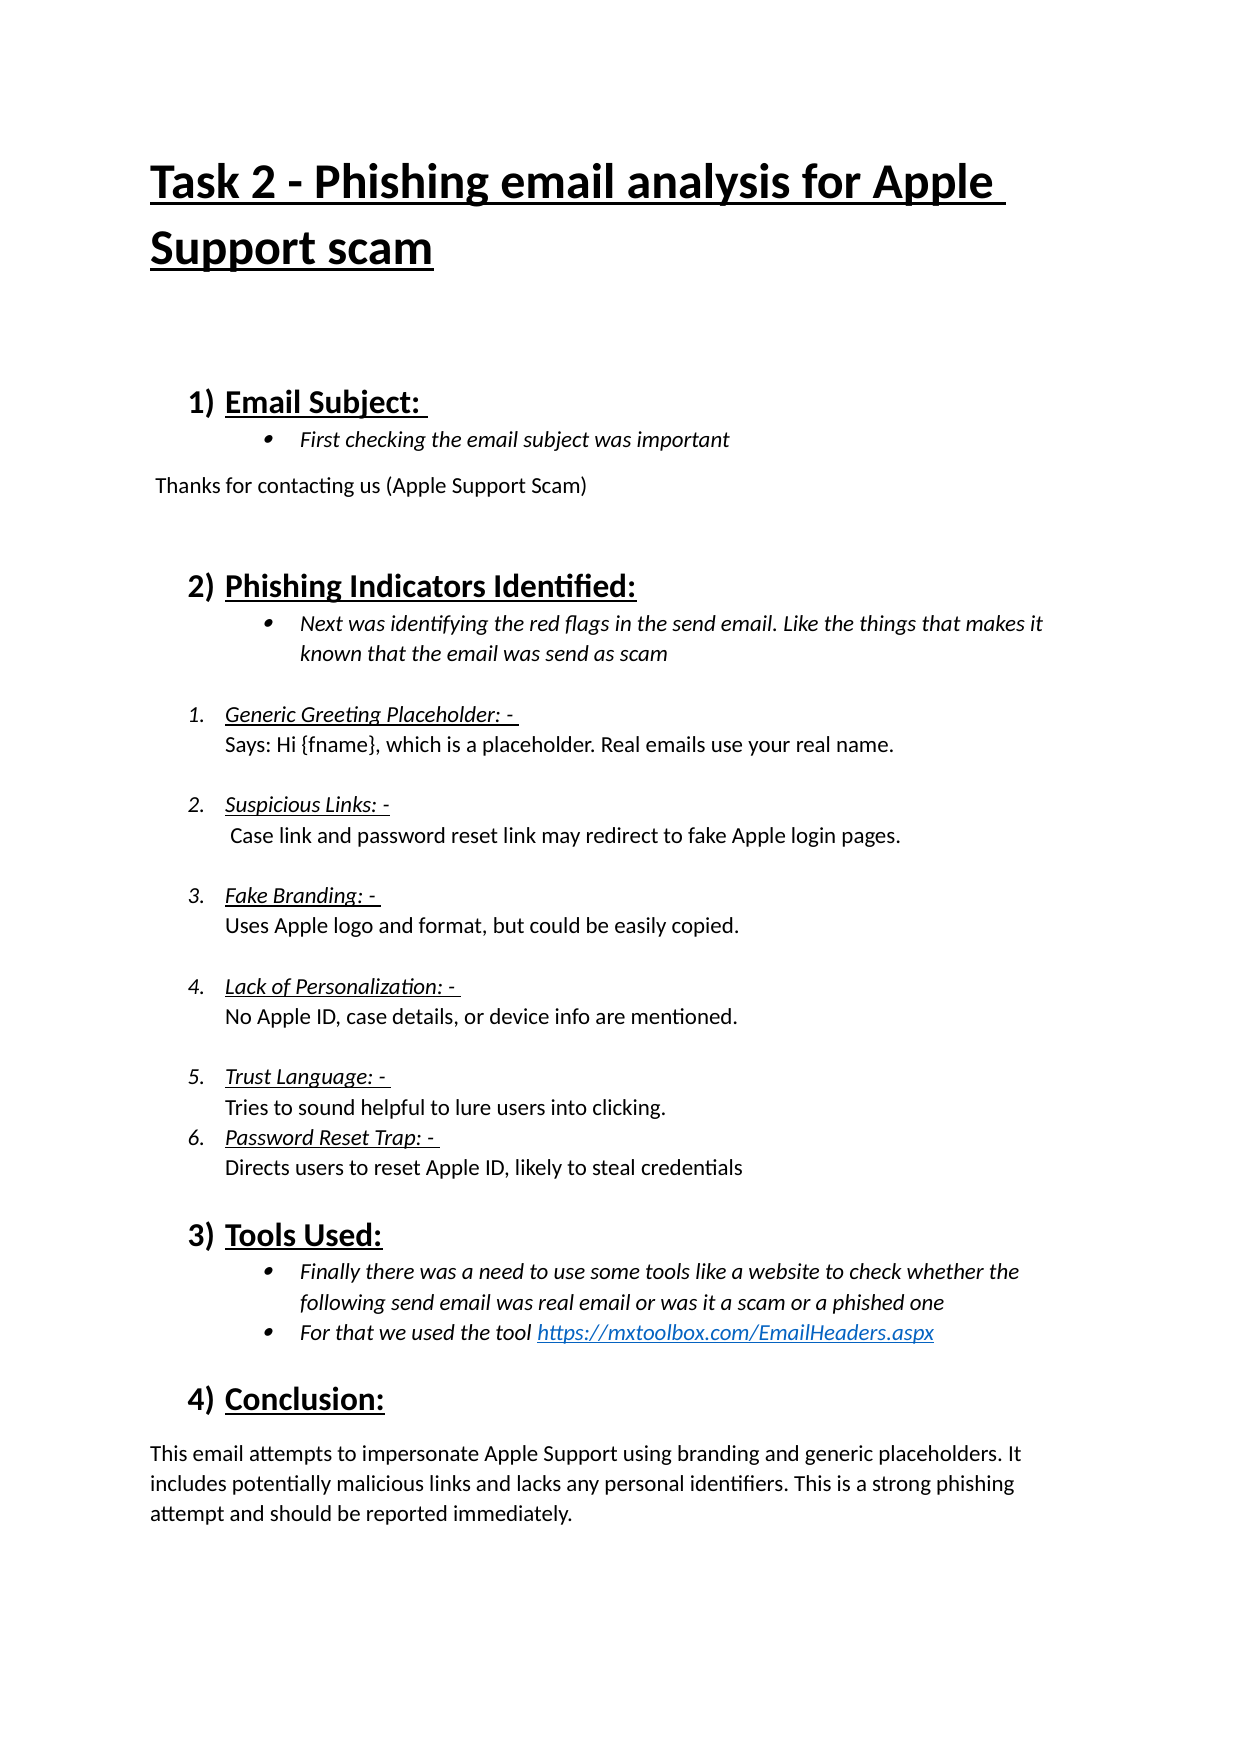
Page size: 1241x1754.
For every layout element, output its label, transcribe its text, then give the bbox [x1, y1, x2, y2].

list Directs users to reset Apple ID, likely to steal credentials [225, 1153, 1090, 1181]
list Password Reset Trap: - [187, 1123, 1090, 1151]
list Lack of Personalization: - [187, 972, 1090, 1000]
text Thanks for contacting us (Apple Support Scam) [150, 472, 1090, 500]
list First checking the email subject was important [262, 425, 1090, 453]
list No Apple ID, case details, or device info are mentioned. [225, 1002, 1090, 1030]
list Trust Language: - [187, 1062, 1090, 1091]
list Conclusion: [187, 1378, 1090, 1419]
text This email attempts to impersonate Apple Support using branding and generic placeholders. It includes potentially malicious links and lacks any personal identifiers. This is a strong phishing attempt and should be reported immediately. [150, 1439, 1090, 1527]
list Phishing Indicators Identified: [187, 565, 1090, 606]
list Says: Hi {fname}, which is a placeholder. Real emails use your real name. [225, 730, 1090, 758]
list Fake Branding: - [187, 881, 1090, 909]
list Next was identifying the red flags in the send email. Like the things that makes it known that the email was send as scam [262, 609, 1090, 668]
list Suspicious Links: - [187, 791, 1090, 819]
list For that we used the tool https://mxtoolbox.com/EmailHeaders.aspx [262, 1318, 1090, 1346]
list Tools Used: [187, 1213, 1090, 1254]
list Generic Greeting Placeholder: - [187, 700, 1090, 728]
text Task 2 - Phishing email analysis for Apple Support scam [150, 150, 1090, 277]
list Tries to sound helpful to lure users into clicking. [225, 1093, 1090, 1121]
list Finally there was a need to use some tools like a website to check whether the following send email was real email or was it a scam or a phished one [262, 1257, 1090, 1316]
list Uses Apple logo and format, but could be easily copied. [225, 911, 1090, 939]
list Case link and password reset link may redirect to fake Apple login pages. [225, 821, 1090, 849]
list Email Subject: [187, 381, 1090, 422]
